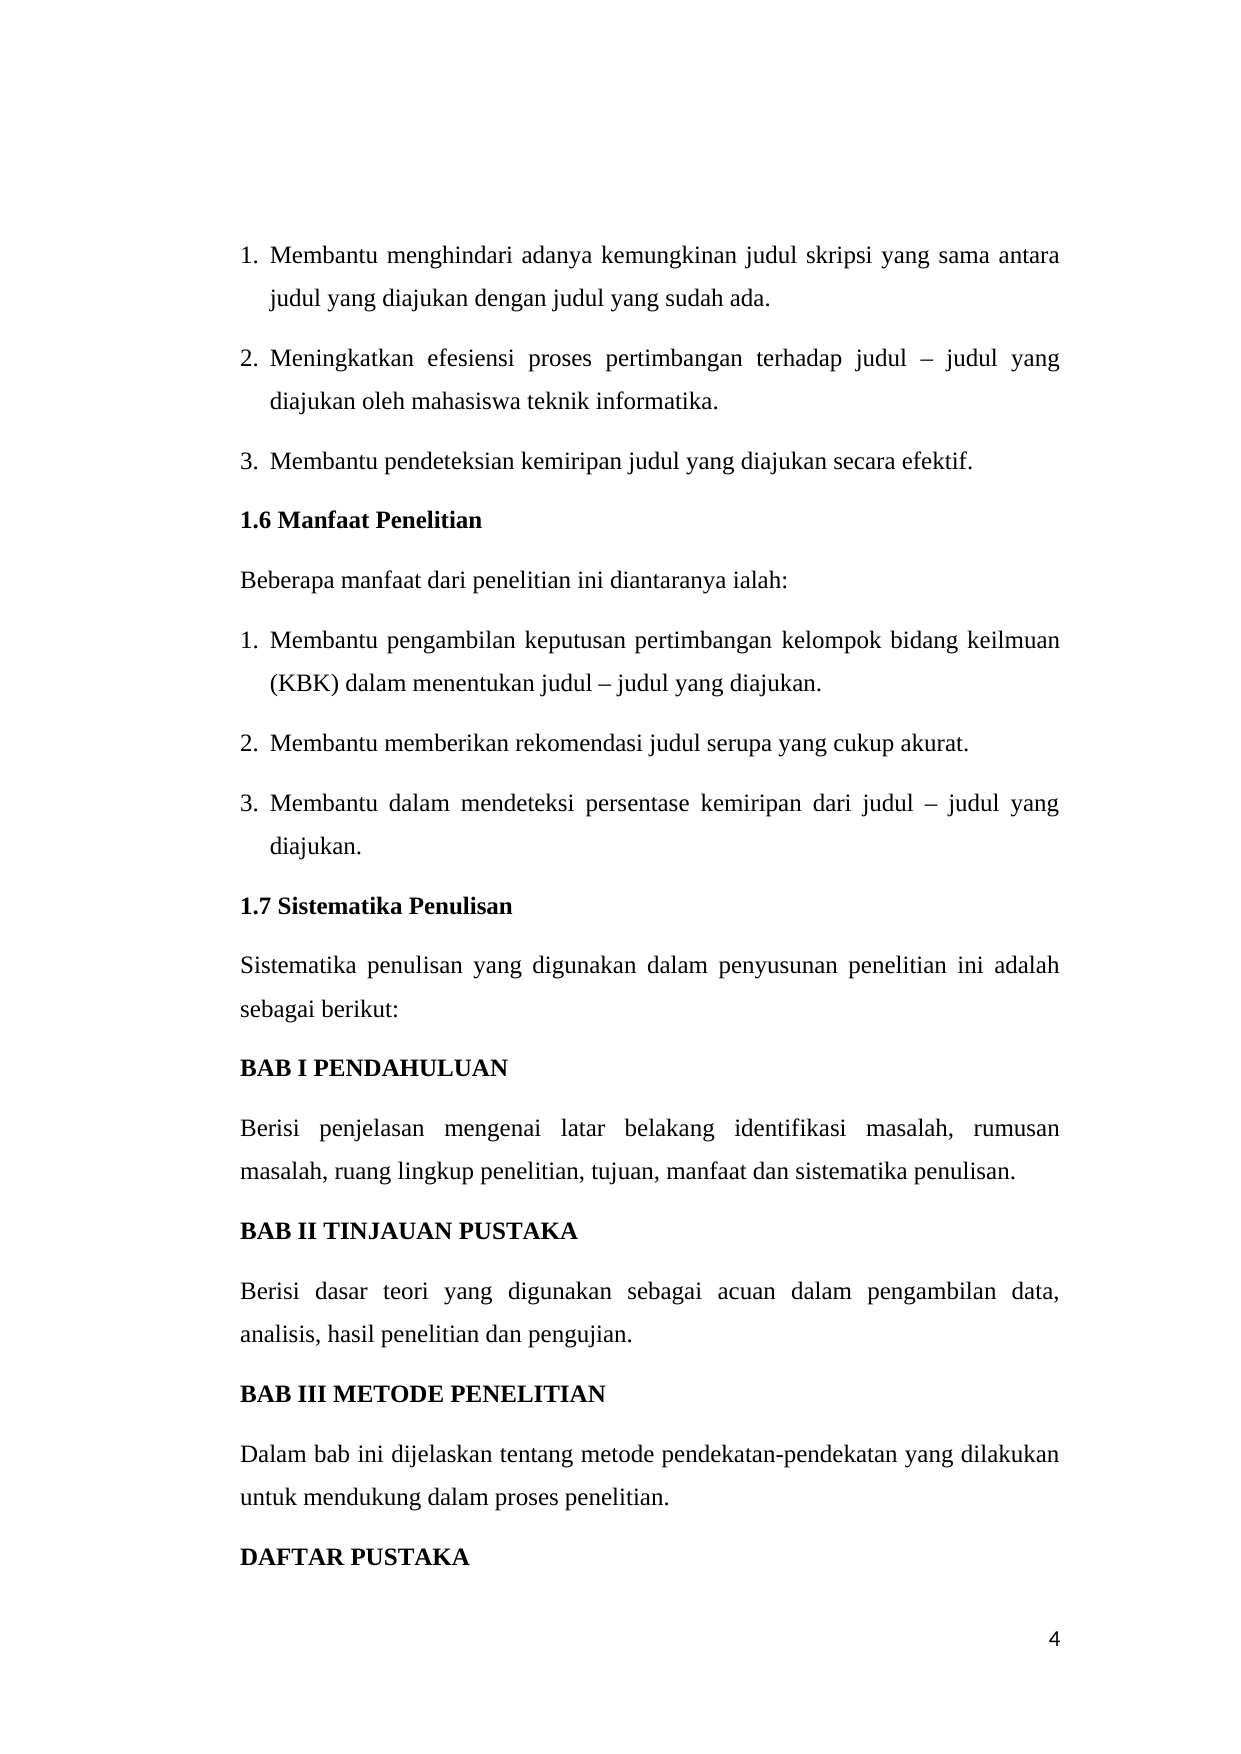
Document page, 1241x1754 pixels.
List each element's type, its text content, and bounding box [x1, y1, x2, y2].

list Membantu menghindari adanya kemungkinan judul skripsi yang sama antara judul yang diajukan dengan judul yang sudah ada. [240, 240, 1060, 312]
text BAB III METODE PENELITIAN [240, 1379, 1060, 1408]
list Membantu pendeteksian kemiripan judul yang diajukan secara efektif. [240, 446, 1060, 474]
text BAB I PENDAHULUAN [240, 1053, 1060, 1082]
text BAB II TINJAUAN PUSTAKA [240, 1216, 1060, 1245]
list Membantu dalam mendeteksi persentase kemiripan dari judul – judul yang diajukan. [240, 788, 1060, 860]
list Meningkatkan efesiensi proses pertimbangan terhadap judul – judul yang diajukan oleh mahasiswa teknik informatika. [240, 343, 1060, 415]
text DAFTAR PUSTAKA [240, 1542, 1060, 1570]
text Berisi penjelasan mengenai latar belakang identifikasi masalah, rumusan masalah, ruang lingkup penelitian, tujuan, manfaat dan sistematika penulisan. [240, 1113, 1060, 1185]
list Membantu memberikan rekomendasi judul serupa yang cukup akurat. [240, 728, 1060, 757]
subtitle 1.7 Sistematika Penulisan [240, 891, 1060, 919]
text Sistematika penulisan yang digunakan dalam penyusunan penelitian ini adalah sebagai berikut: [240, 951, 1060, 1022]
text Dalam bab ini dijelaskan tentang metode pendekatan-pendekatan yang dilakukan untuk mendukung dalam proses penelitian. [240, 1439, 1060, 1511]
text Beberapa manfaat dari penelitian ini diantaranya ialah: [240, 565, 1060, 594]
subtitle 1.6 Manfaat Penelitian [240, 506, 1060, 534]
list Membantu pengambilan keputusan pertimbangan kelompok bidang keilmuan (KBK) dalam menentukan judul – judul yang diajukan. [240, 625, 1060, 697]
text Berisi dasar teori yang digunakan sebagai acuan dalam pengambilan data, analisis, hasil penelitian dan pengujian. [240, 1276, 1060, 1348]
